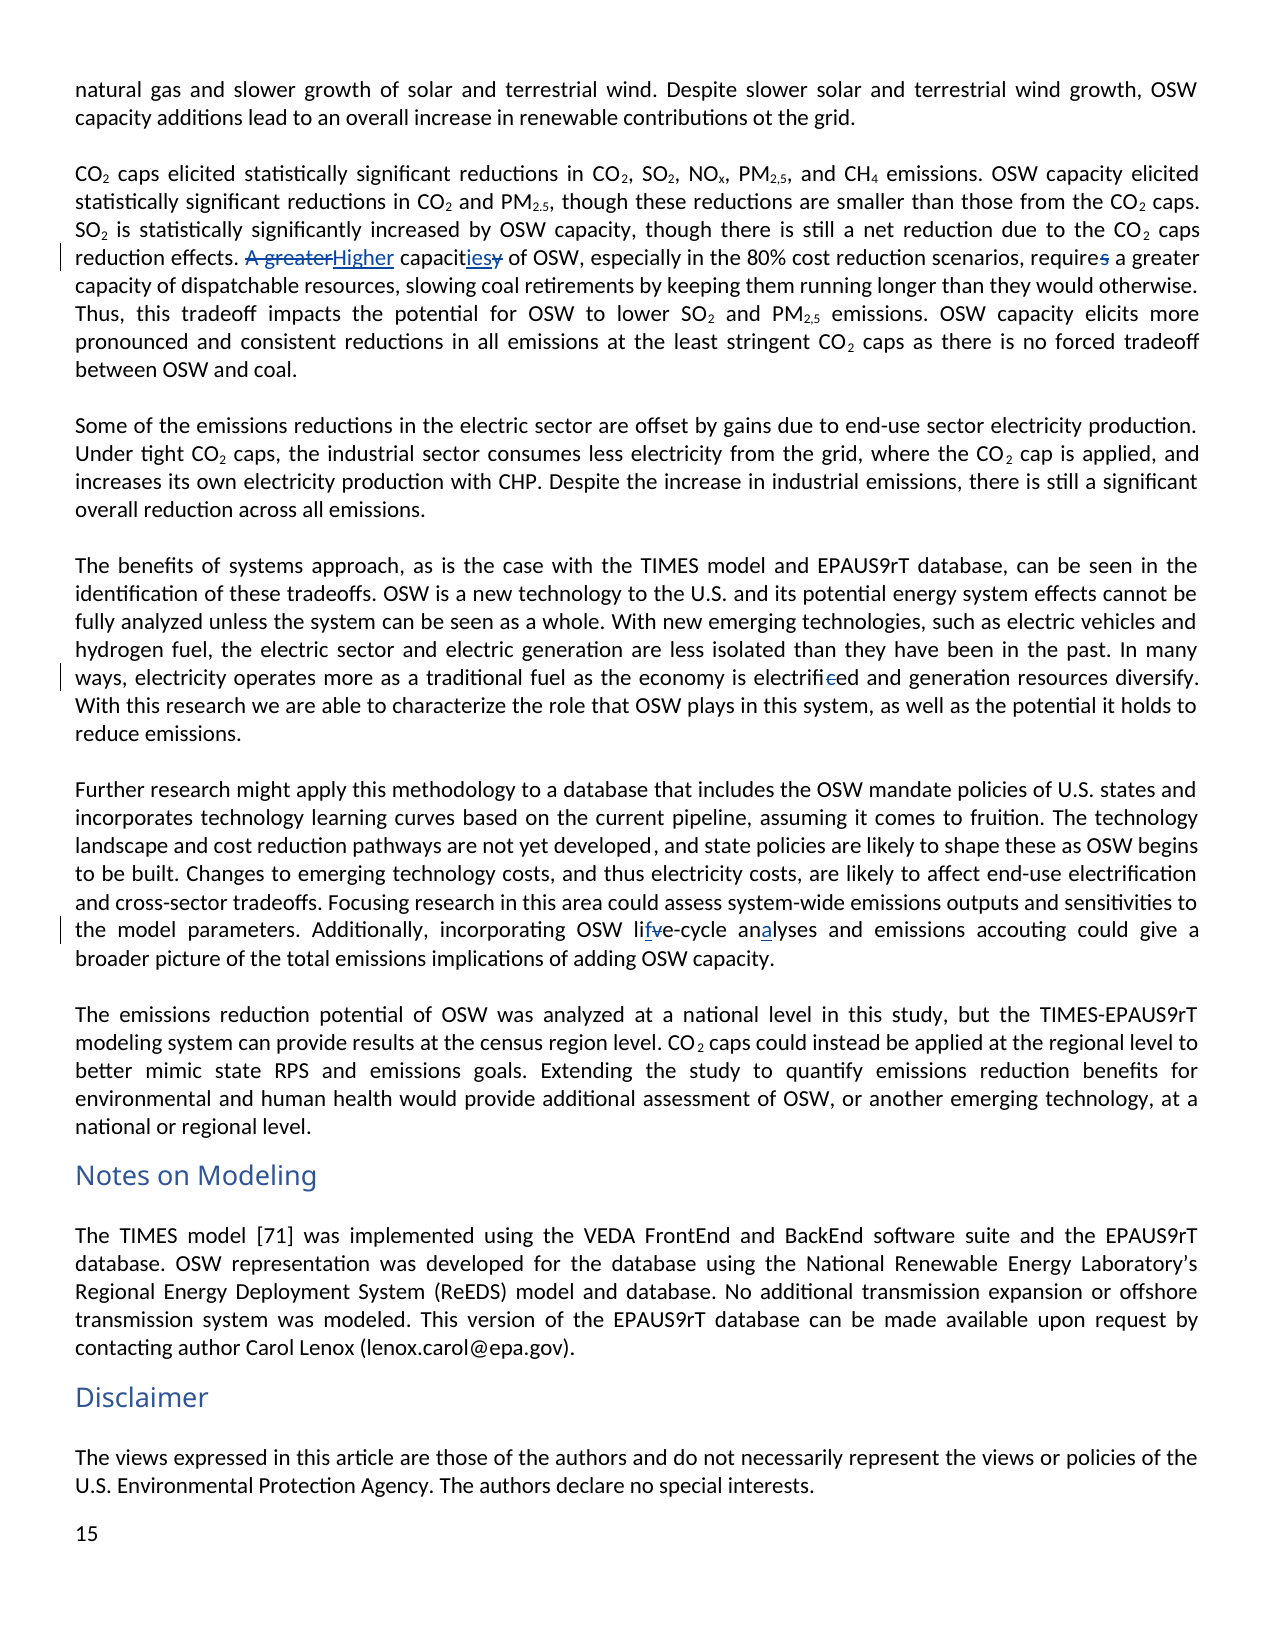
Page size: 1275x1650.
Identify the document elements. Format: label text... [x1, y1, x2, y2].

text Some of the emissions reductions in the electric sector are offset by gains due to end-use sector electricity production. Under tight CO2 caps, the industrial sector consumes less electricity from the grid, where the CO2 cap is applied, and increases its own electricity production with CHP. Despite the increase in industrial emissions, there is still a significant overall reduction across all emissions. [75, 411, 1200, 523]
text The views expressed in this article are those of the authors and do not necessarily represent the views or policies of the U.S. Environmental Protection Agency. The authors declare no special interests. [75, 1443, 1200, 1499]
text The emissions reduction potential of OSW was analyzed at a national level in this study, but the TIMES-EPAUS9rT modeling system can provide results at the census region level. CO2 caps could instead be applied at the regional level to better mimic state RPS and emissions goals. Extending the study to quantify emissions reduction benefits for environmental and human health would provide additional assessment of OSW, or another emerging technology, at a national or regional level. [75, 1000, 1200, 1140]
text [75, 75, 1200, 131]
text The TIMES model [71] was implemented using the VEDA FrontEnd and BackEnd software suite and the EPAUS9rT database. OSW representation was developed for the database using the National Renewable Energy Laboratory’s Regional Energy Deployment System (ReEDS) model and database. No additional transmission expansion or offshore transmission system was modeled. This version of the EPAUS9rT database can be made available upon request by contacting author Carol Lenox (lenox.carol@epa.gov). [75, 1221, 1200, 1361]
subtitle Notes on Modeling [75, 1156, 1200, 1193]
subtitle Disclaimer [75, 1378, 1200, 1415]
text Further research might apply this methodology to a database that includes the OSW mandate policies of U.S. states and incorporates technology learning curves based on the current pipeline, assuming it comes to fruition. The technology landscape and cost reduction pathways are not yet developed, and state policies are likely to shape these as OSW begins to be built. Changes to emerging technology costs, and thus electricity costs, are likely to affect end-use electrification and cross-sector tradeoffs. Focusing research in this area could assess system-wide emissions outputs and sensitivities to the model parameters. Additionally, incorporating OSW lie-cycle anlyses and emissions accouting could give a broader picture of the total emissions implications of adding OSW capacity. [75, 776, 1200, 972]
text CO2 caps elicited statistically significant reductions in CO2, SO2, NOx, PM2,5, and CH4 emissions. OSW capacity elicited statistically significant reductions in CO2 and PM2.5, though these reductions are smaller than those from the CO2 caps. SO2 is statistically significantly increased by OSW capacity, though there is still a net reduction due to the CO2 caps reduction effects. capacit of OSW, especially in the 80% cost reduction scenarios, require a greater capacity of dispatchable resources, slowing coal retirements by keeping them running longer than they would otherwise. Thus, this tradeoff impacts the potential for OSW to lower SO2 and PM2,5 emissions. OSW capacity elicits more pronounced and consistent reductions in all emissions at the least stringent CO2 caps as there is no forced tradeoff between OSW and coal. [75, 159, 1200, 383]
text The benefits of systems approach, as is the case with the TIMES model and EPAUS9rT database, can be seen in the identification of these tradeoffs. OSW is a new technology to the U.S. and its potential energy system effects cannot be fully analyzed unless the system can be seen as a whole. With new emerging technologies, such as electric vehicles and hydrogen fuel, the electric sector and electric generation are less isolated than they have been in the past. In many ways, electricity operates more as a traditional fuel as the economy is electrified and generation resources diversify. With this research we are able to characterize the role that OSW plays in this system, as well as the potential it holds to reduce emissions. [75, 551, 1200, 747]
